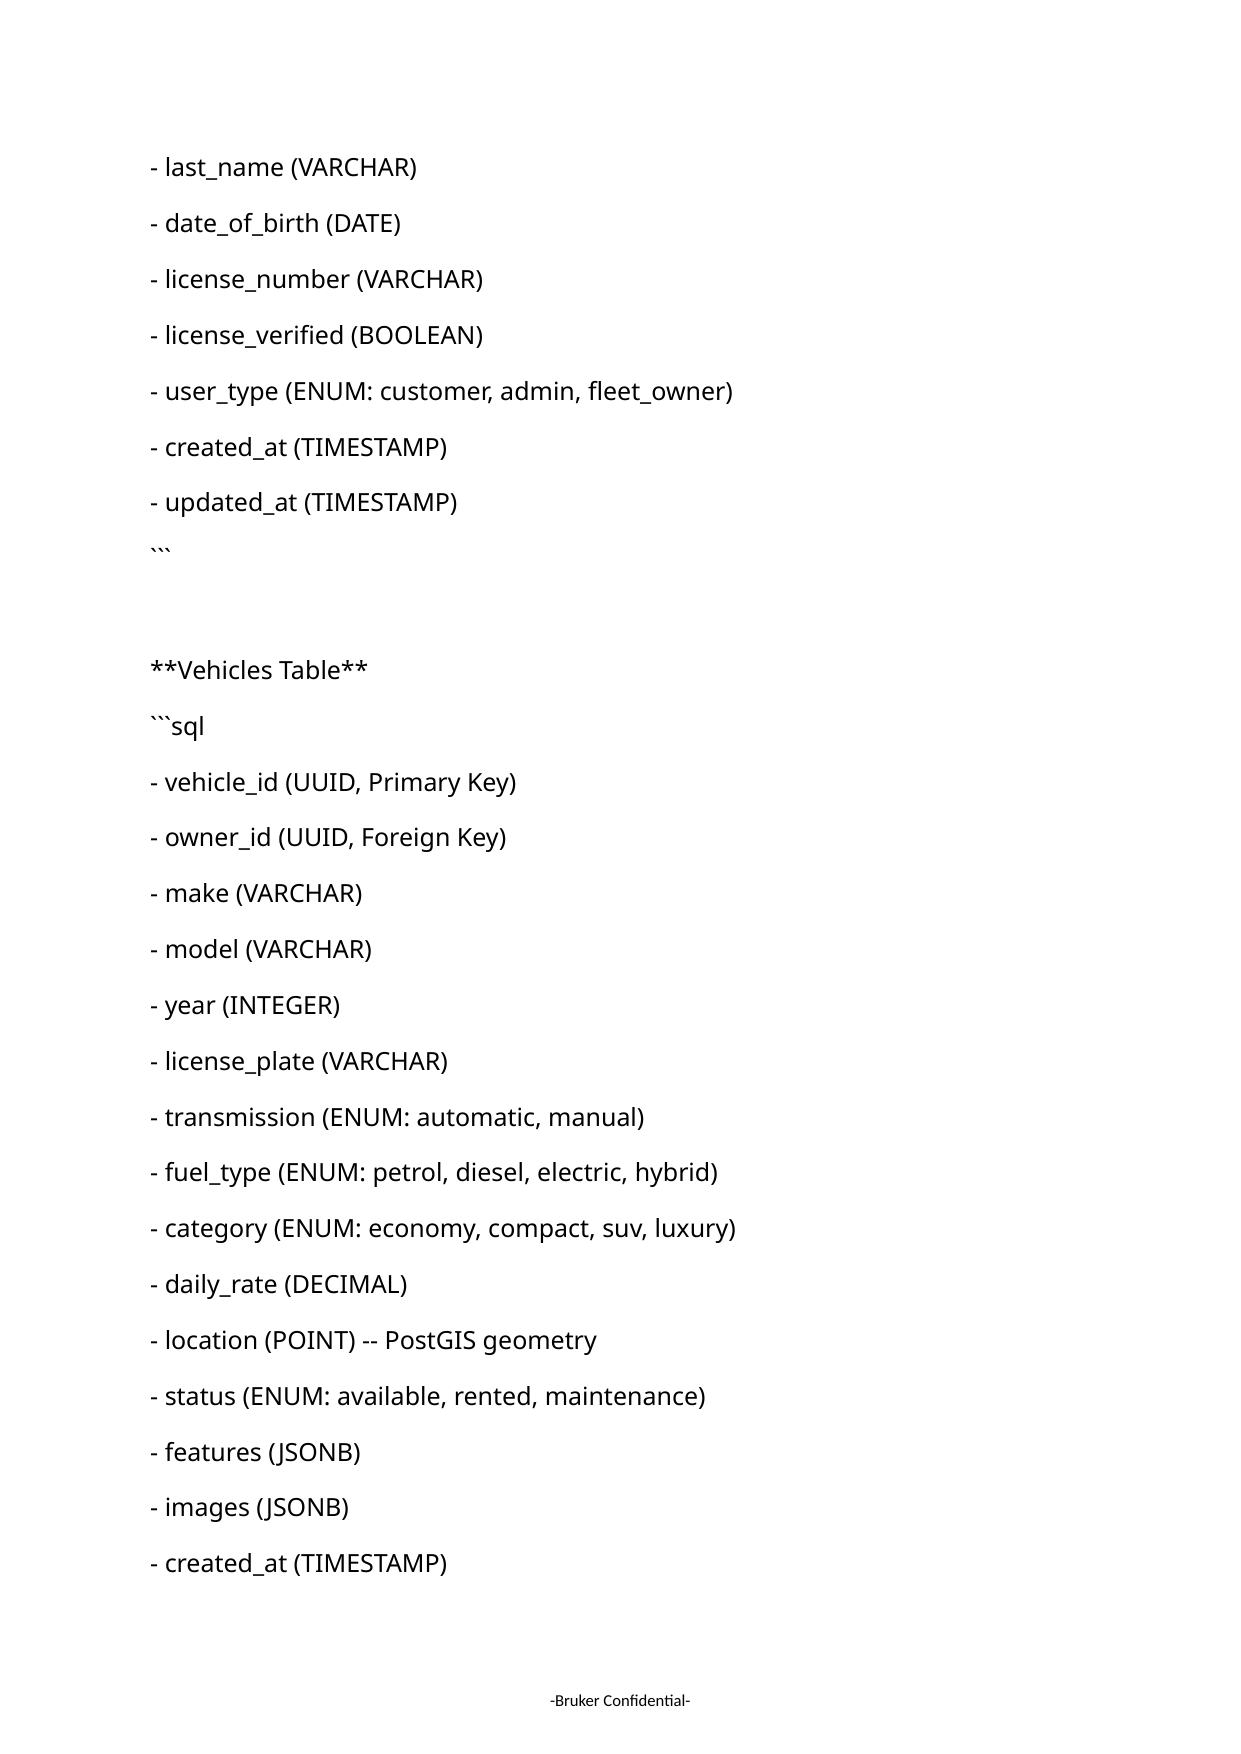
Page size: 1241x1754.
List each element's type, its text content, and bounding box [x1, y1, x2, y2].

text - status (ENUM: available, rented, maintenance) [150, 1378, 1090, 1412]
text - license_plate (VARCHAR) [150, 1043, 1090, 1077]
text - model (VARCHAR) [150, 932, 1090, 966]
text - make (VARCHAR) [150, 876, 1090, 910]
text - license_verified (BOOLEAN) [150, 317, 1090, 352]
text - owner_id (UUID, Foreign Key) [150, 820, 1090, 854]
text - vehicle_id (UUID, Primary Key) [150, 764, 1090, 798]
text - updated_at (TIMESTAMP) [150, 485, 1090, 519]
text - year (INTEGER) [150, 987, 1090, 1022]
text ``` [150, 541, 1090, 575]
text - fuel_type (ENUM: petrol, diesel, electric, hybrid) [150, 1155, 1090, 1189]
text - license_number (VARCHAR) [150, 262, 1090, 296]
text - last_name (VARCHAR) [150, 150, 1090, 184]
text ```sql [150, 708, 1090, 742]
text - created_at (TIMESTAMP) [150, 1546, 1090, 1580]
text - daily_rate (DECIMAL) [150, 1267, 1090, 1301]
text - location (POINT) -- PostGIS geometry [150, 1322, 1090, 1357]
text **Vehicles Table** [150, 652, 1090, 687]
text - features (JSONB) [150, 1434, 1090, 1468]
text - category (ENUM: economy, compact, suv, luxury) [150, 1211, 1090, 1245]
text - created_at (TIMESTAMP) [150, 429, 1090, 463]
text - images (JSONB) [150, 1490, 1090, 1524]
text - date_of_birth (DATE) [150, 206, 1090, 240]
text - user_type (ENUM: customer, admin, fleet_owner) [150, 373, 1090, 407]
text - transmission (ENUM: automatic, manual) [150, 1099, 1090, 1133]
